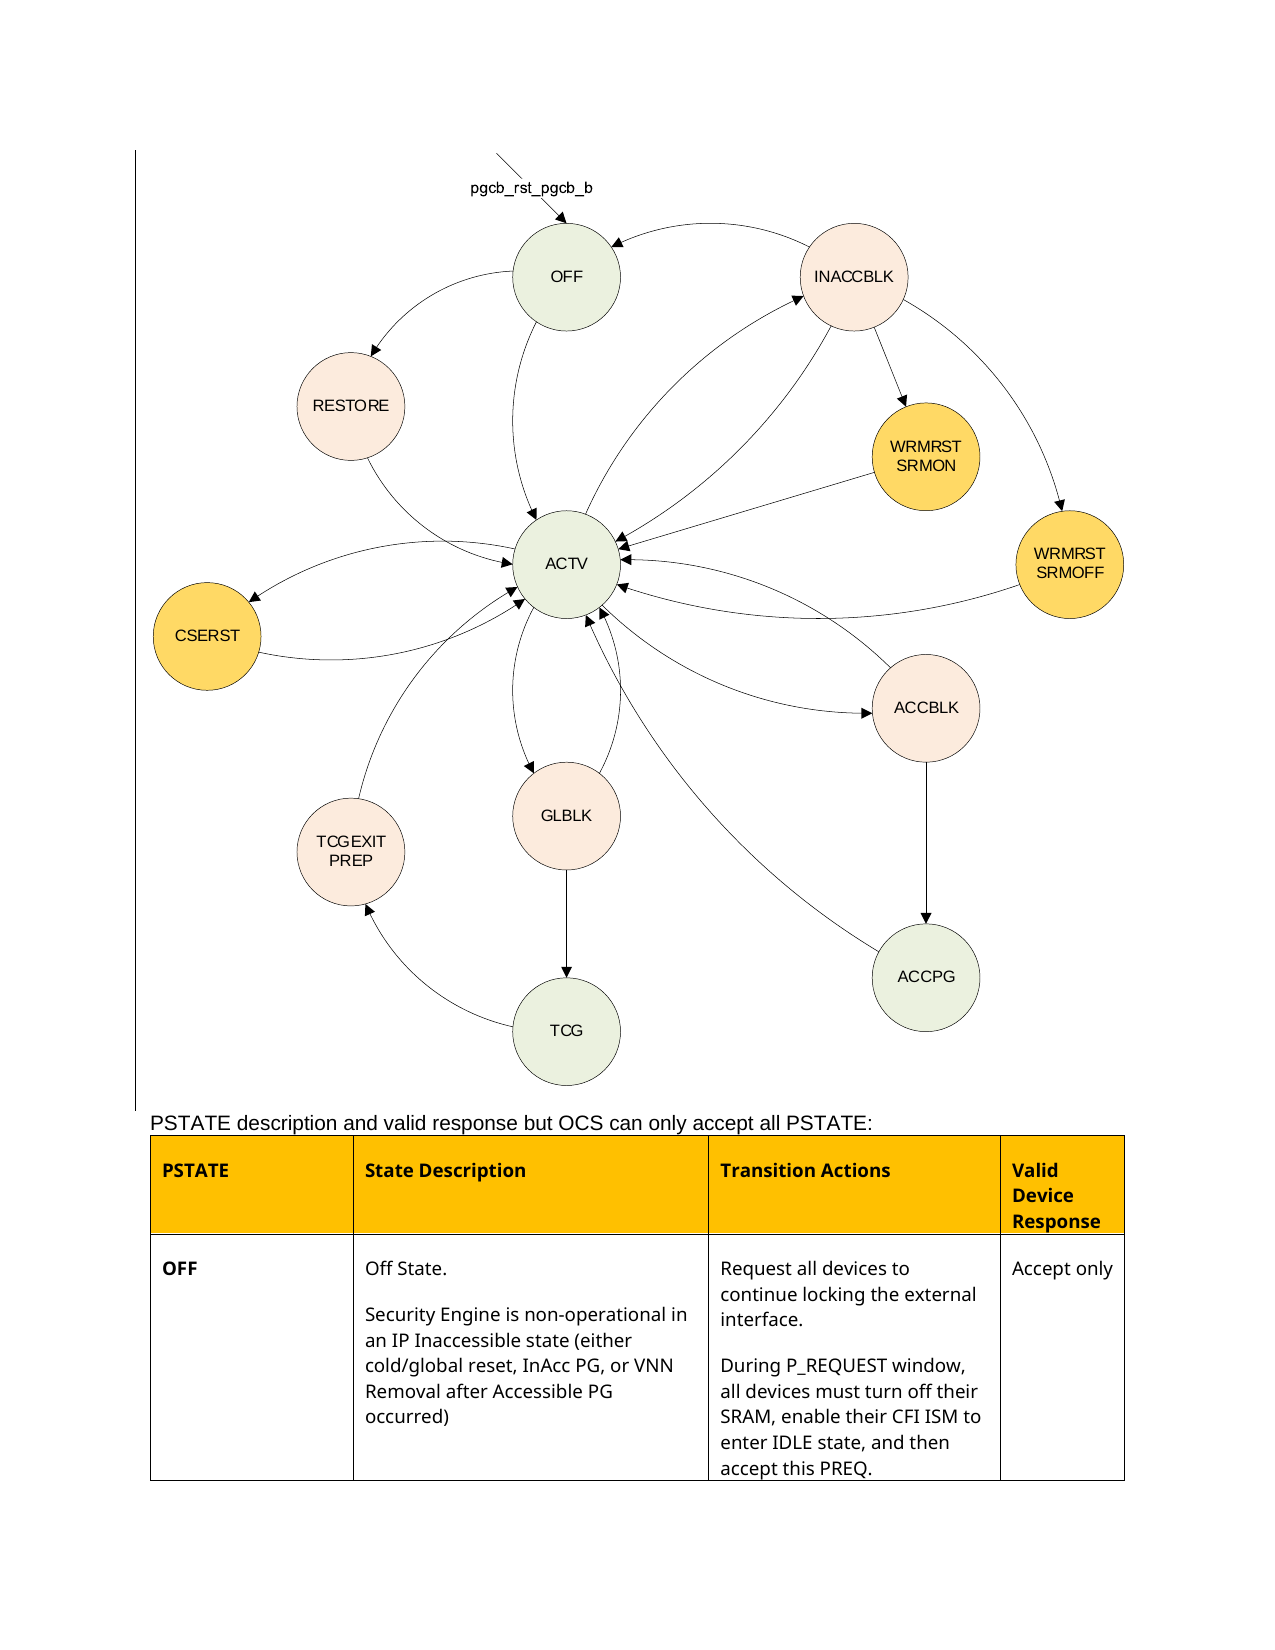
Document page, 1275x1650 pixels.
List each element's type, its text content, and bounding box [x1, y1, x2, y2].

text PSTATE description and valid response but OCS can only accept all PSTATE: [150, 1111, 1125, 1135]
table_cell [354, 1235, 708, 1480]
table_cell Accept only [1001, 1235, 1124, 1480]
table_cell OFF [151, 1235, 353, 1480]
table_header PSTATE [151, 1136, 353, 1233]
table_header State Description [354, 1136, 708, 1233]
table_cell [709, 1235, 1000, 1480]
table_header Transition Actions [709, 1136, 1000, 1233]
table_header Valid Device Response [1001, 1136, 1124, 1233]
